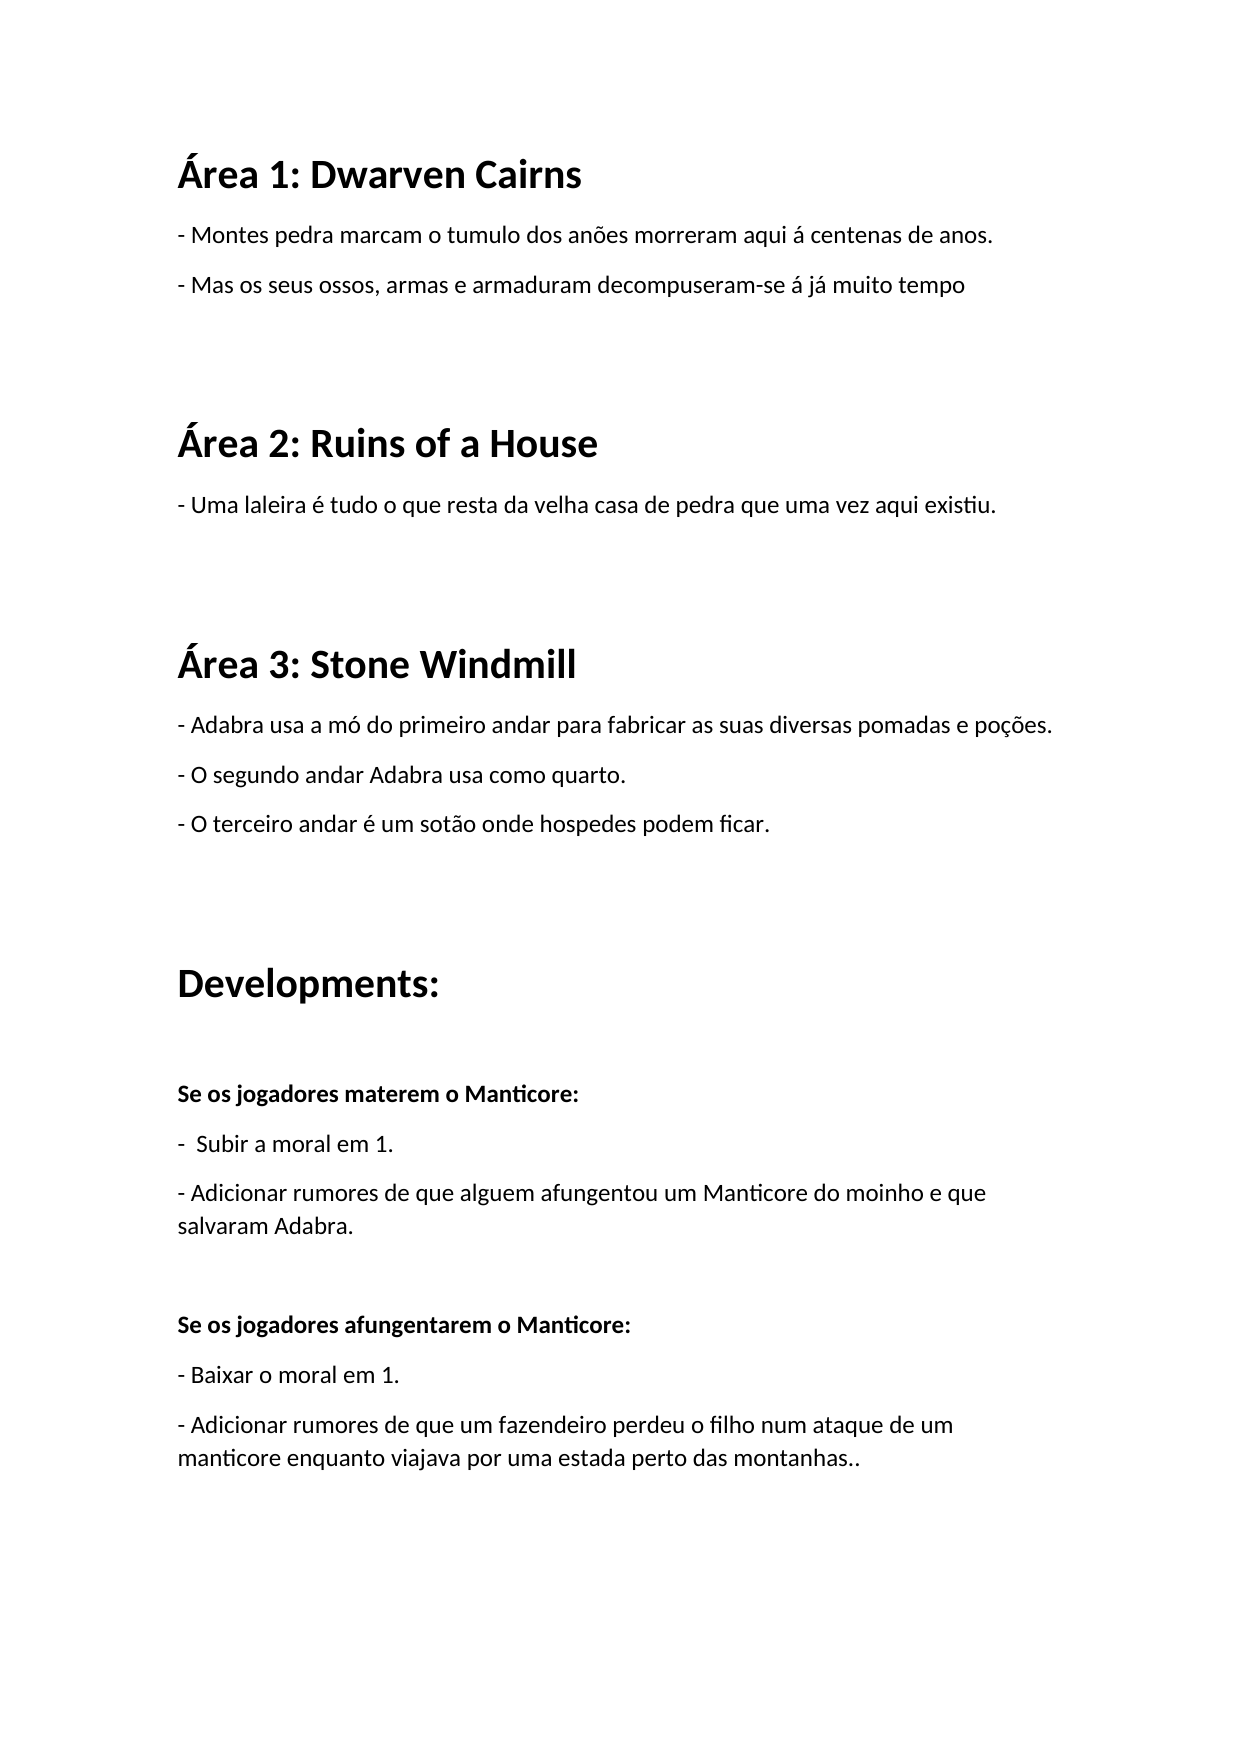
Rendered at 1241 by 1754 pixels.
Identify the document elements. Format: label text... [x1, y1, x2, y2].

text - Adabra usa a mó do primeiro andar para fabricar as suas diversas pomadas e poções. [177, 709, 1063, 740]
text Se os jogadores afungentarem o Manticore: [177, 1310, 1063, 1340]
text - Subir a moral em 1. [177, 1128, 1063, 1158]
text - Mas os seus ossos, armas e armaduram decompuseram-se á já muito tempo [177, 269, 1063, 299]
text - Montes pedra marcam o tumulo dos anões morreram aqui á centenas de anos. [177, 219, 1063, 250]
text Área 2: Ruins of a House [177, 417, 1063, 468]
text - Uma laleira é tudo o que resta da velha casa de pedra que uma vez aqui existiu. [177, 489, 1063, 519]
text - Adicionar rumores de que um fazendeiro perdeu o filho num ataque de um manticore enquanto viajava por uma estada perto das montanhas.. [177, 1409, 1063, 1472]
text Developments: [177, 957, 1063, 1008]
text Área 3: Stone Windmill [177, 638, 1063, 689]
text - O terceiro andar é um sotão onde hospedes podem ficar. [177, 808, 1063, 839]
text Se os jogadores materem o Manticore: [177, 1078, 1063, 1109]
text Área 1: Dwarven Cairns [177, 148, 1063, 198]
text - Adicionar rumores de que alguem afungentou um Manticore do moinho e que salvaram Adabra. [177, 1178, 1063, 1241]
text - Baixar o moral em 1. [177, 1359, 1063, 1390]
text - O segundo andar Adabra usa como quarto. [177, 759, 1063, 789]
